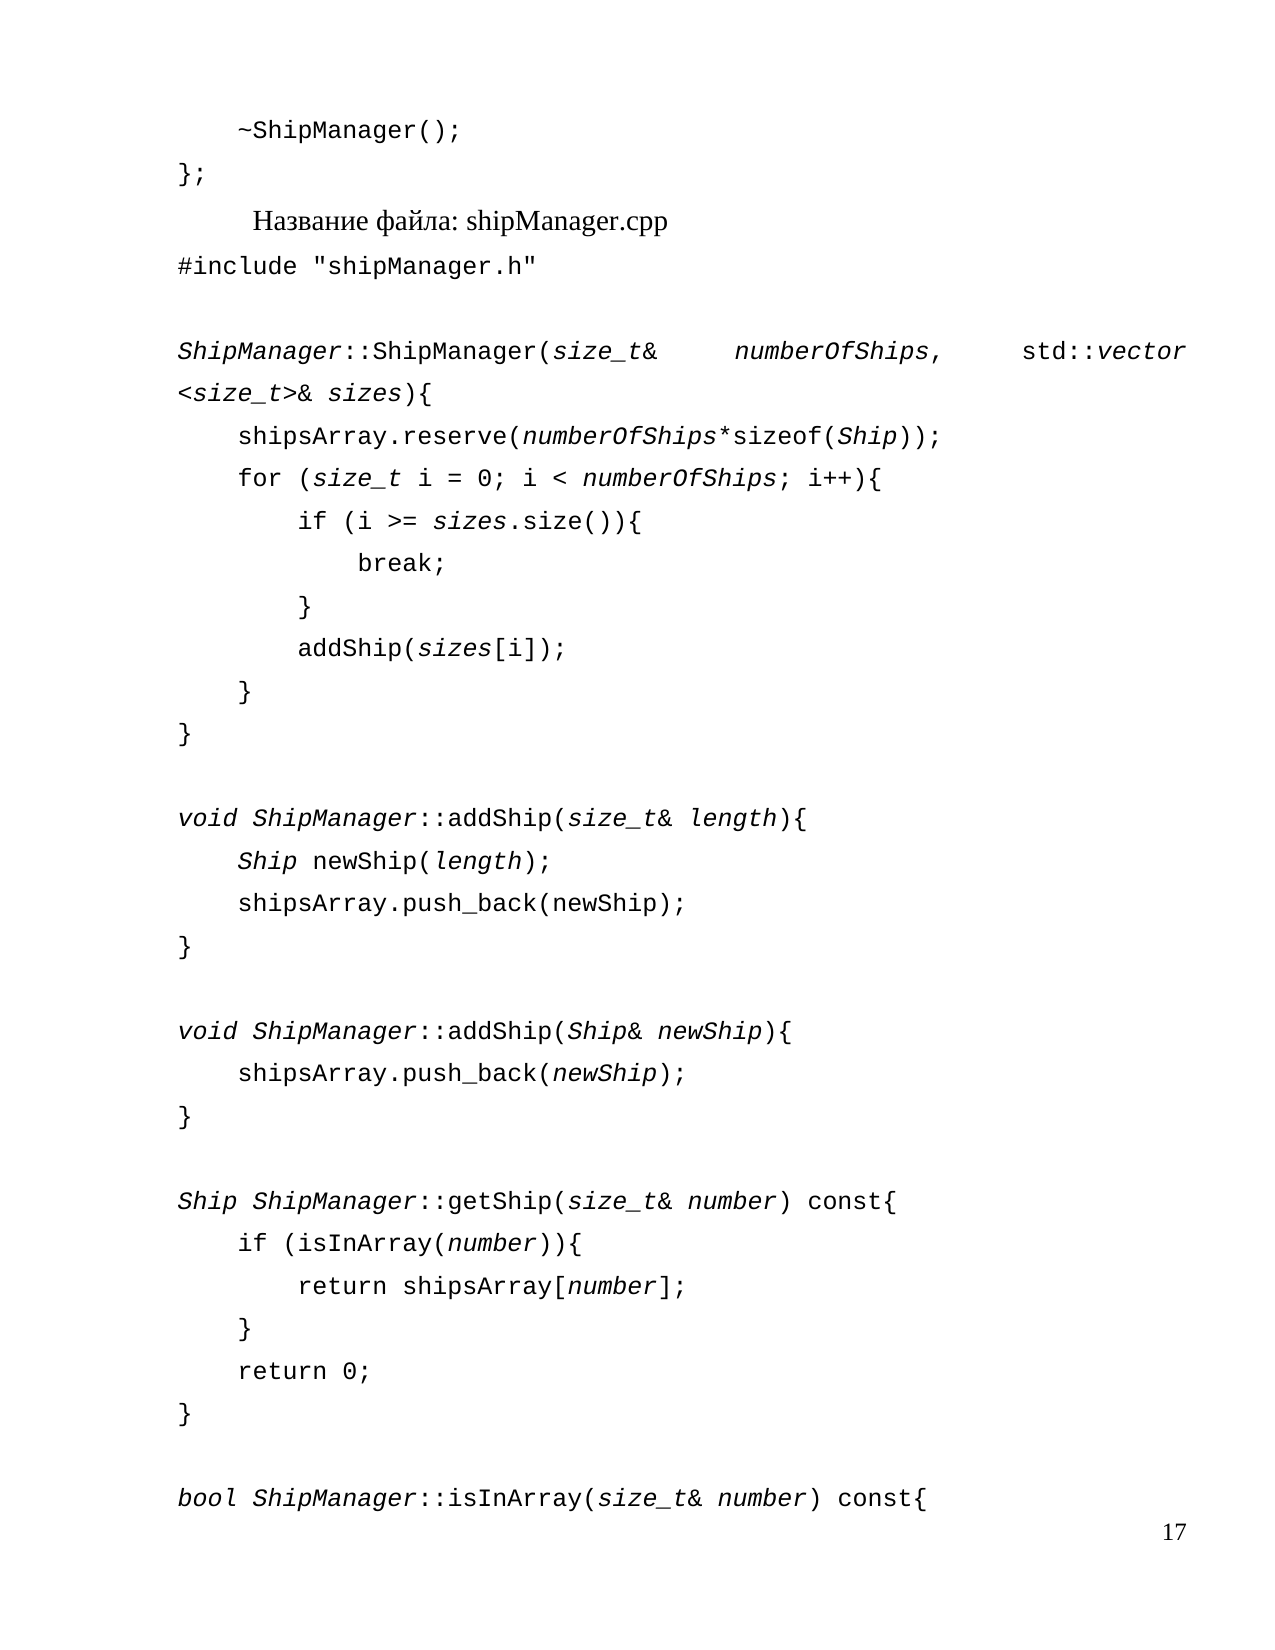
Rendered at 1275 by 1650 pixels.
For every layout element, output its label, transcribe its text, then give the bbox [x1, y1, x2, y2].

text ShipManager::ShipManager(size_t& numberOfShips, std::vector <size_t>& sizes){ [177, 338, 1186, 409]
text } [177, 1316, 1186, 1344]
text shipsArray.reserve(numberOfShips*sizeof(Ship)); [177, 423, 1186, 452]
text Название файла: shipManager.cpp [177, 203, 1186, 237]
text ~ShipManager(); [177, 118, 1186, 146]
text void ShipManager::addShip(size_t& length){ [177, 806, 1186, 834]
text } [177, 933, 1186, 962]
text } [177, 593, 1186, 622]
text if (i >= sizes.size()){ [177, 508, 1186, 537]
text shipsArray.push_back(newShip); [177, 891, 1186, 919]
text break; [177, 551, 1186, 579]
text } [177, 678, 1186, 707]
text } [177, 1103, 1186, 1132]
text shipsArray.push_back(newShip); [177, 1061, 1186, 1089]
text void ShipManager::addShip(Ship& newShip){ [177, 1018, 1186, 1047]
text if (isInArray(number)){ [177, 1231, 1186, 1259]
text Ship ShipManager::getShip(size_t& number) const{ [177, 1188, 1186, 1217]
text return shipsArray[number]; [177, 1273, 1186, 1302]
text } [177, 1401, 1186, 1429]
text bool ShipManager::isInArray(size_t& number) const{ [177, 1486, 1186, 1514]
text }; [177, 161, 1186, 189]
text Ship newShip(length); [177, 848, 1186, 877]
text #include "shipManager.h" [177, 253, 1186, 282]
text addShip(sizes[i]); [177, 636, 1186, 664]
text for (size_t i = 0; i < numberOfShips; i++){ [177, 466, 1186, 494]
text } [177, 721, 1186, 749]
text return 0; [177, 1358, 1186, 1387]
